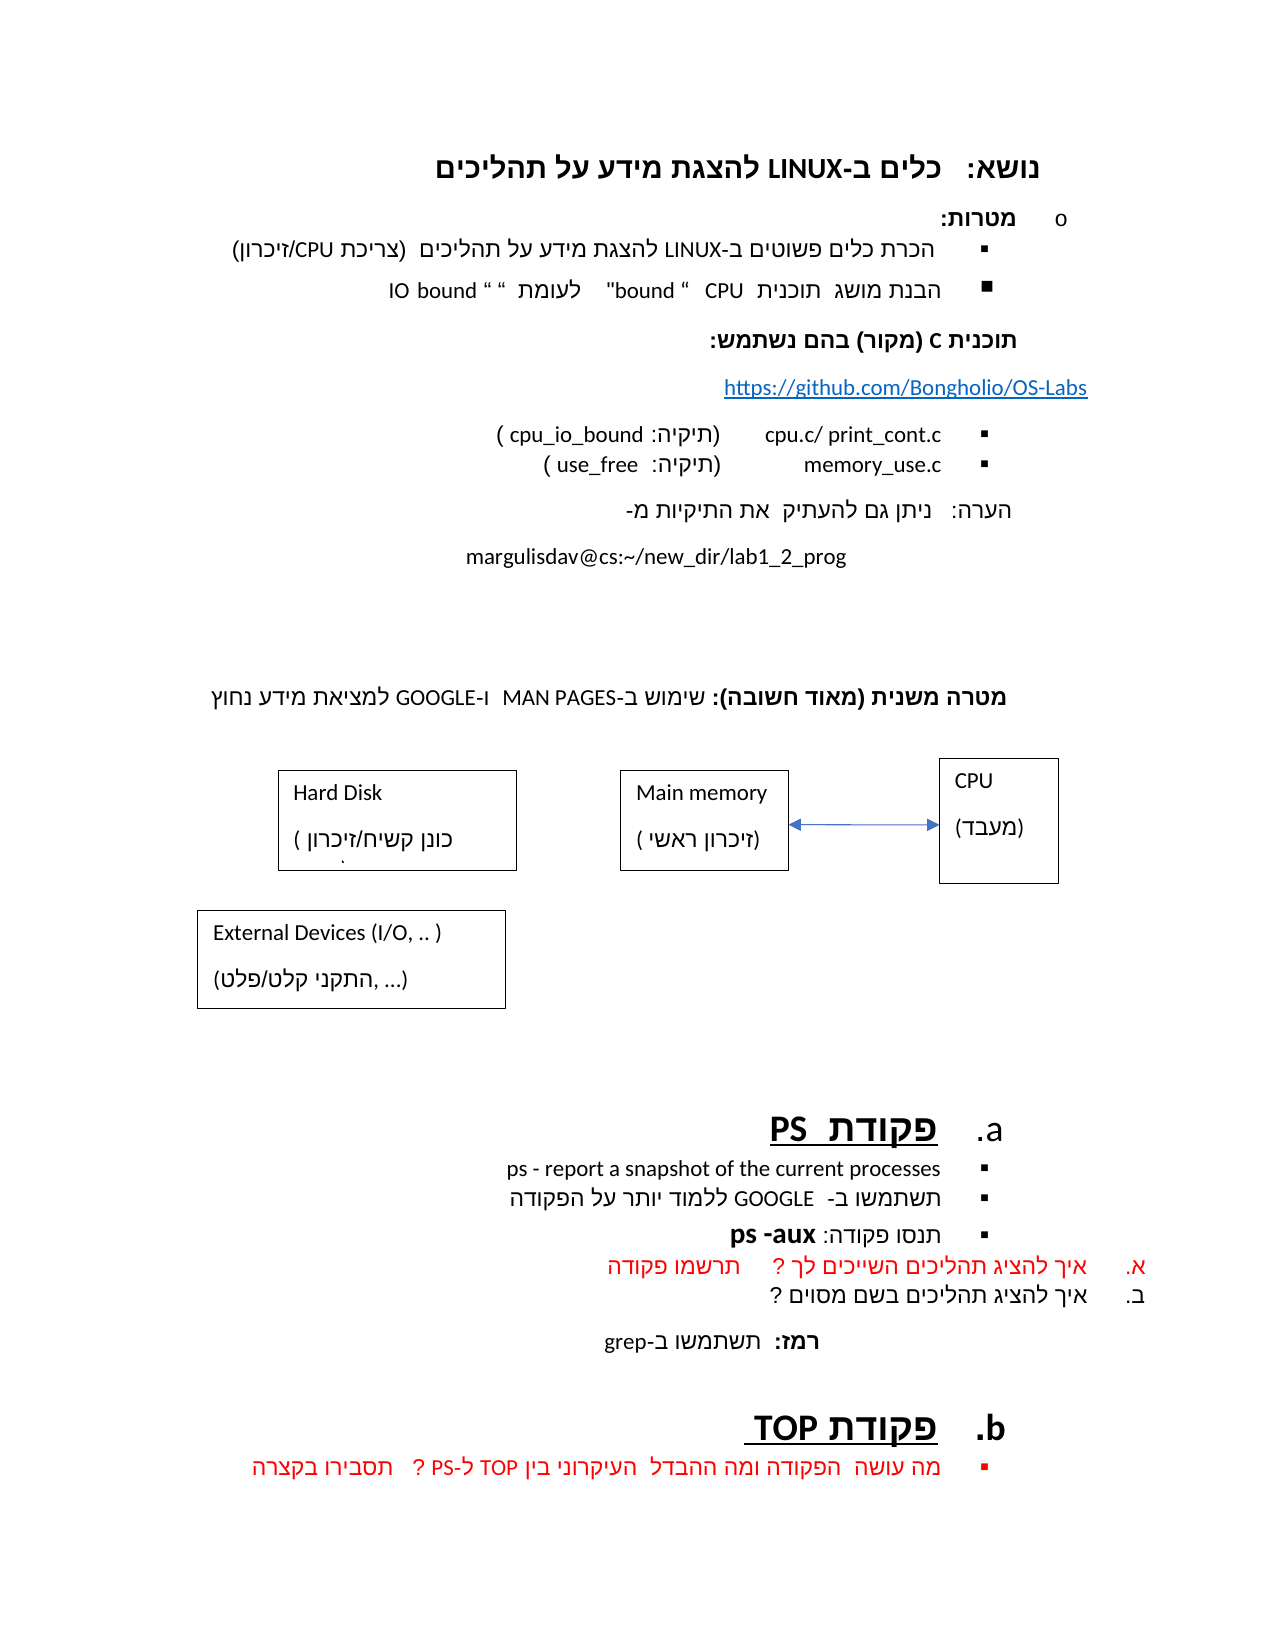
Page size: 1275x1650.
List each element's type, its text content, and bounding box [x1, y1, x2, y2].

list הכרת כלים פשוטים ב-LINUX להצגת מידע על תהליכים (צריכת CPU/זיכרון) [187, 236, 979, 264]
list איך להציג תהליכים השייכים לך ? תרשמו פקודה [187, 1253, 1125, 1279]
text תוכנית C (מקור) בהם נשתמש: [187, 326, 1087, 354]
list memory_use.c (תיקיה: use_free ) [187, 450, 979, 478]
text מטרה משנית (מאוד חשובה): שימוש ב-MAN PAGES ו-GOOGLE למציאת מידע נחוץ [187, 683, 1007, 711]
list תשתמשו ב- GOOGLE ללמוד יותר על הפקודה [187, 1184, 979, 1213]
text https://github.com/Bongholio/OS-Labs [187, 373, 1087, 401]
list תנסו פקודה: ps -aux [187, 1215, 979, 1250]
text רמז: תשתמשו ב-grep [187, 1327, 820, 1355]
list הבנת מושג תוכנית bound “ CPU" לעומת “ “ IO bound [187, 266, 979, 307]
list איך להציג תהליכים בשם מסוים ? [187, 1282, 1125, 1308]
text margulisdav@cs:~/new_dir/lab1_2_prog [187, 542, 1012, 570]
list ps - report a snapshot of the current processes [187, 1154, 979, 1182]
text נושא: כלים ב-LINUX להצגת מידע על תהליכים [187, 150, 1041, 186]
list מטרות: [187, 205, 1054, 233]
list פקודת TOP [187, 1404, 975, 1450]
list מה עושה הפקודה ומה ההבדל העיקרוני בין TOP ל-PS ? תסבירו בקצרה [187, 1453, 979, 1481]
list פקודת PS [187, 1105, 975, 1151]
list cpu.c/ print_cont.c (תיקיה: cpu_io_bound ) [187, 420, 979, 448]
text הערה: ניתן גם להעתיק את התיקיות מ- [187, 497, 1012, 524]
